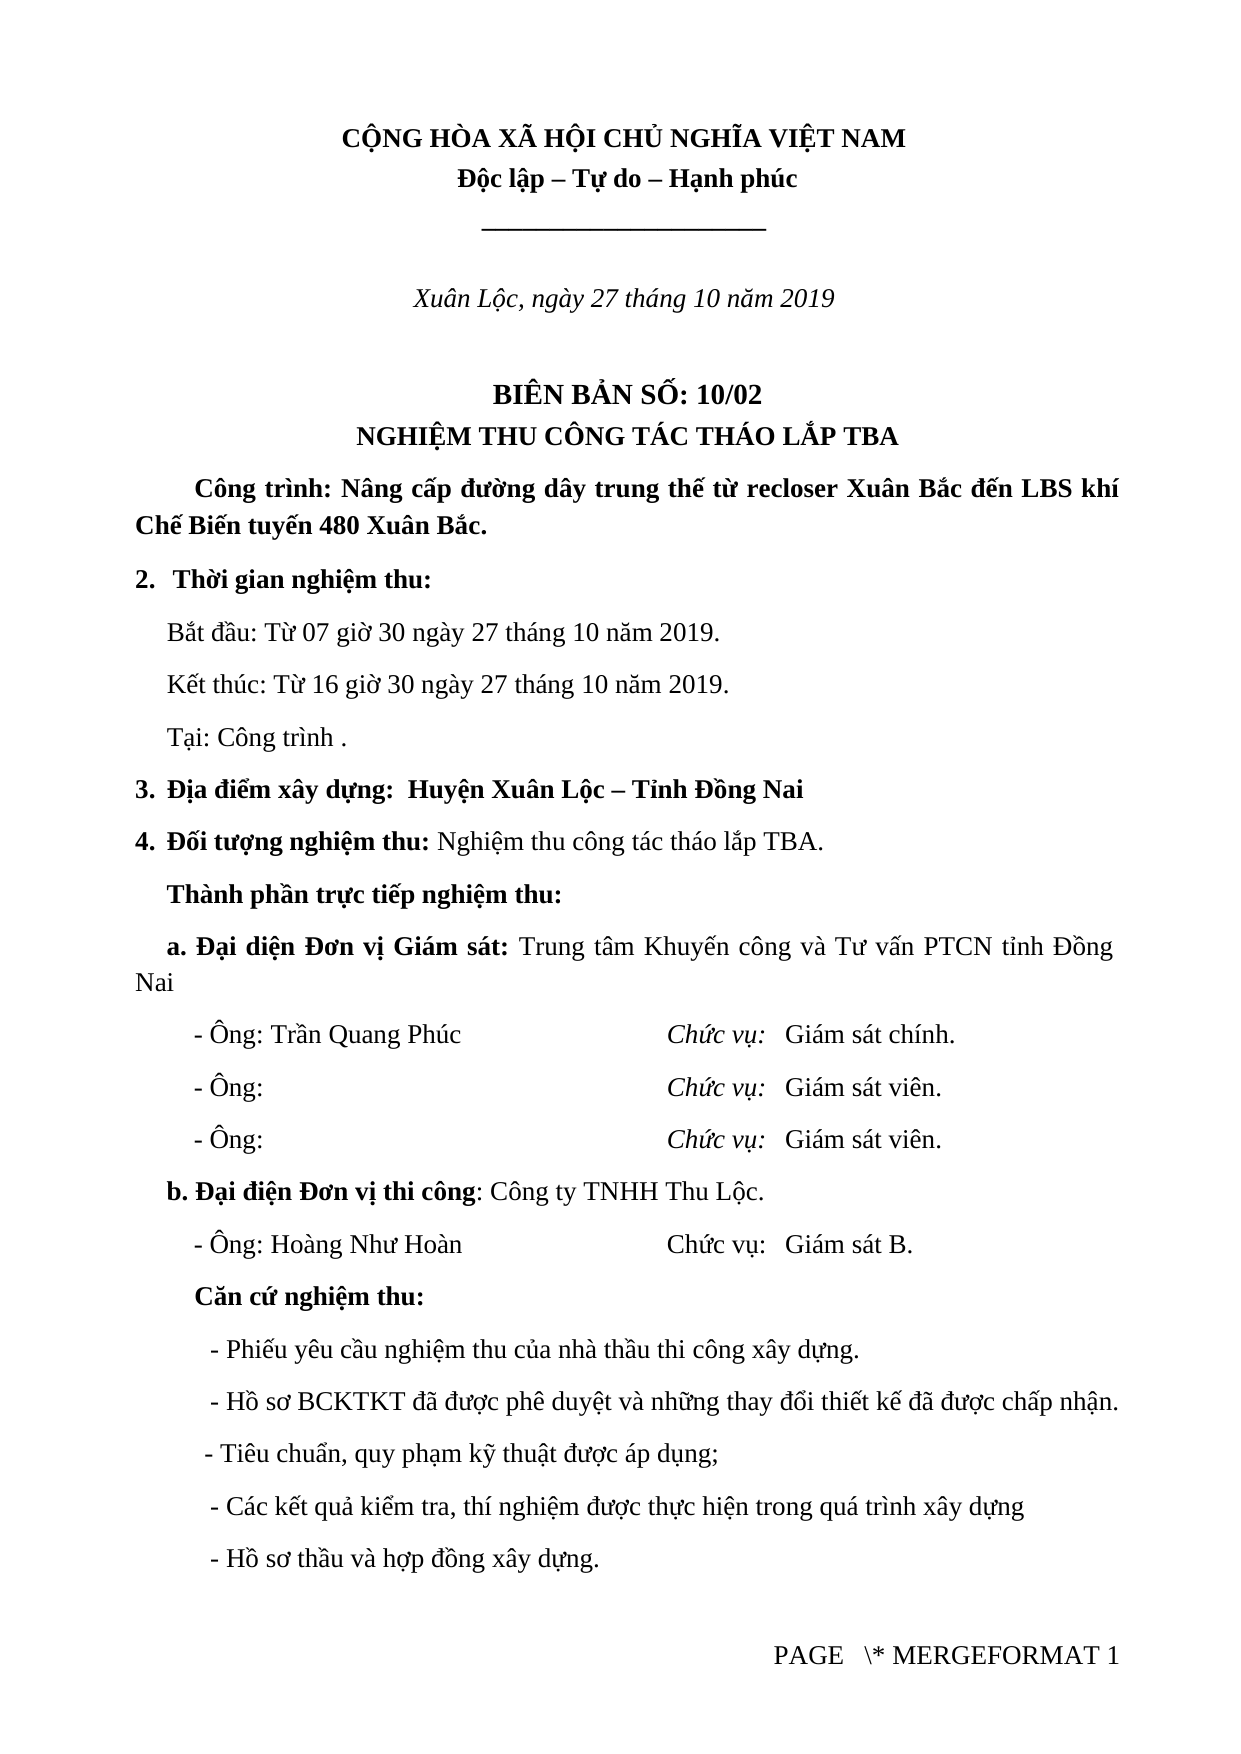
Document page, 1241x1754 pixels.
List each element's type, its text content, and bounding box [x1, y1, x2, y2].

text a. Đại diện Đơn vị Giám sát: Trung tâm Khuyến công và Tư vấn PTCN tỉnh Đồng Nai [135, 930, 1114, 997]
list Địa điểm xây dựng: Huyện Xuân Lộc – Tỉnh Đồng Nai [135, 773, 1120, 804]
list Thời gian nghiệm thu: [135, 563, 1120, 594]
text - Phiếu yêu cầu nghiệm thu của nhà thầu thi công xây dựng. [210, 1333, 1120, 1364]
text Bắt đầu: Từ 07 giờ 30 ngày 27 tháng 10 năm 2019. [167, 616, 1120, 647]
text Căn cứ nghiệm thu: [135, 1280, 1114, 1311]
text Công trình: Nâng cấp đường dây trung thế từ recloser Xuân Bắc đến LBS khí Chế Biến tuyến 480 Xuân Bắc. [135, 472, 1120, 541]
text BIÊN BẢN SỐ: 10/02 [135, 377, 1120, 411]
table_header CỘNG HÒA XÃ HỘI CHỦ NGHĨA VIỆT NAM Độc lập – Tự do – Hạnh phúc _____________________ Xuân Lộc, ngày 27 tháng 10 năm 2019 [124, 118, 1124, 322]
list Đối tượng nghiệm thu: Nghiệm thu công tác tháo lắp TBA. [135, 825, 1120, 857]
text NGHIỆM THU CÔNG TÁC THÁO LẮP TBA [135, 420, 1120, 451]
text - Ông: Chức vụ: Giám sát viên. [193, 1071, 1114, 1102]
text Kết thúc: Từ 16 giờ 30 ngày 27 tháng 10 năm 2019. [167, 668, 1120, 699]
text - Ông: Chức vụ: Giám sát viên. [193, 1123, 1114, 1154]
text Tại: Công trình . [167, 721, 1120, 752]
text b. Đại điện Đơn vị thi công: Công ty TNHH Thu Lộc. [166, 1176, 1120, 1207]
text - Ông: Hoàng Như Hoàn Chức vụ: Giám sát B. [193, 1228, 1114, 1259]
text - Hồ sơ thầu và hợp đồng xây dựng. [210, 1542, 1120, 1573]
text - Ông: Trần Quang Phúc Chức vụ: Giám sát chính. [193, 1018, 1114, 1049]
text - Các kết quả kiểm tra, thí nghiệm được thực hiện trong quá trình xây dựng [210, 1490, 1120, 1521]
text - Tiêu chuẩn, quy phạm kỹ thuật được áp dụng; [204, 1437, 1120, 1469]
text - Hồ sơ BCKTKT đã được phê duyệt và những thay đổi thiết kế đã được chấp nhận. [210, 1385, 1120, 1416]
text Thành phần trực tiếp nghiệm thu: [166, 878, 1120, 909]
